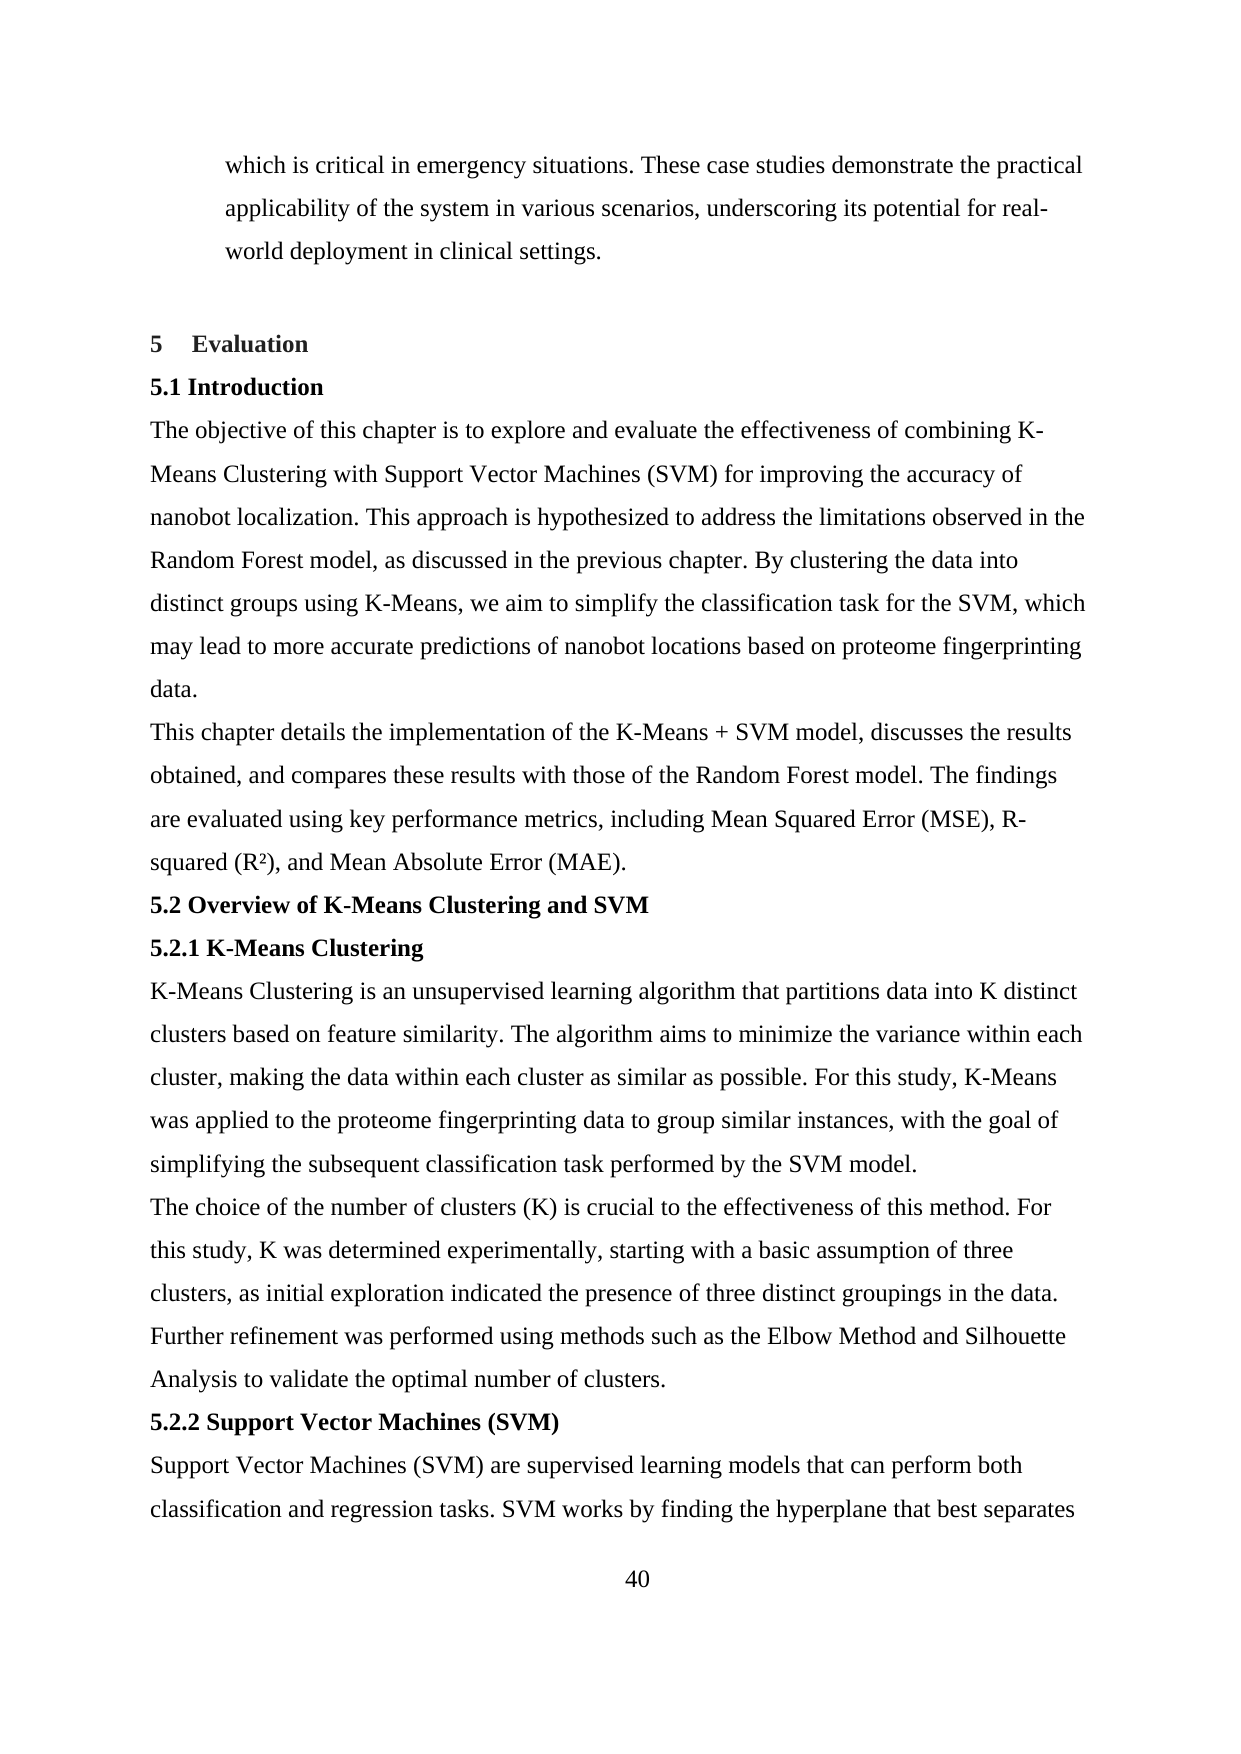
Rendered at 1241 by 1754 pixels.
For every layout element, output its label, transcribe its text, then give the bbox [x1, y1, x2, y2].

text The choice of the number of clusters (K) is crucial to the effectiveness of this method. For this study, K was determined experimentally, starting with a basic assumption of three clusters, as initial exploration indicated the presence of three distinct groupings in the data. Further refinement was performed using methods such as the Elbow Method and Silhouette Analysis to validate the optimal number of clusters. [150, 1192, 1090, 1393]
text 5.2.1 K-Means Clustering [150, 933, 1090, 962]
text 5.2 Overview of K-Means Clustering and SVM [150, 890, 1090, 919]
text 5.1 Introduction [150, 372, 1090, 401]
text K-Means Clustering is an unsupervised learning algorithm that partitions data into K distinct clusters based on feature similarity. The algorithm aims to minimize the variance within each cluster, making the data within each cluster as similar as possible. For this study, K-Means was applied to the proteome fingerprinting data to group similar instances, with the goal of simplifying the subsequent classification task performed by the SVM model. [150, 976, 1090, 1177]
text This chapter details the implementation of the K-Means + SVM model, discusses the results obtained, and compares these results with those of the Random Forest model. The findings are evaluated using key performance metrics, including Mean Squared Error (MSE), R-squared (R²), and Mean Absolute Error (MAE). [150, 717, 1090, 876]
subtitle Evaluation [150, 329, 1090, 358]
text The objective of this chapter is to explore and evaluate the effectiveness of combining K-Means Clustering with Support Vector Machines (SVM) for improving the accuracy of nanobot localization. This approach is hypothesized to address the limitations observed in the Random Forest model, as discussed in the previous chapter. By clustering the data into distinct groups using K-Means, we aim to simplify the classification task for the SVM, which may lead to more accurate predictions of nanobot locations based on proteome fingerprinting data. [150, 416, 1090, 703]
text 5.2.2 Support Vector Machines (SVM) [150, 1407, 1090, 1436]
